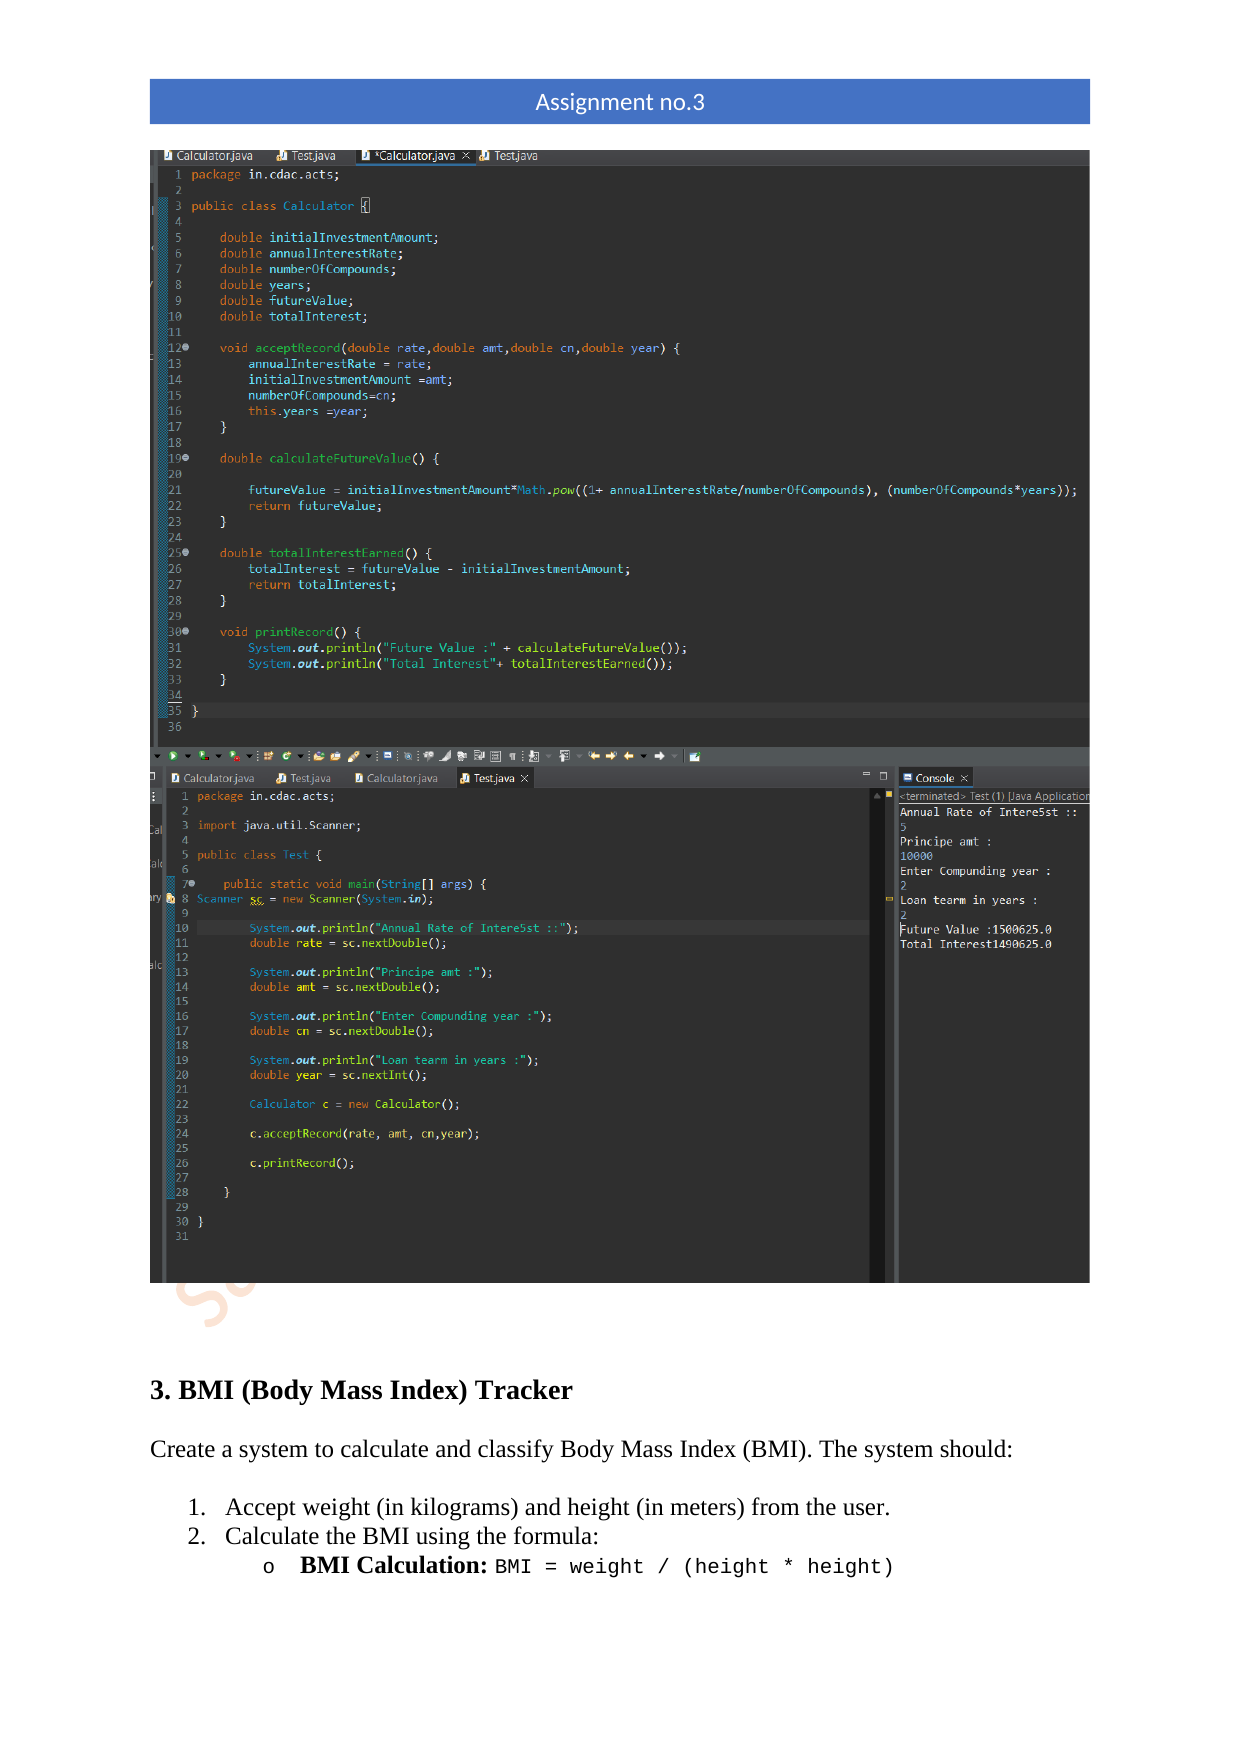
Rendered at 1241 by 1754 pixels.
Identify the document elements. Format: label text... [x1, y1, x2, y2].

list BMI Calculation: BMI = weight / (height * height) [262, 1550, 1090, 1579]
text Create a system to calculate and classify Body Mass Index (BMI). The system should: [150, 1434, 1090, 1463]
list Accept weight (in kilograms) and height (in meters) from the user. [187, 1492, 1090, 1521]
text 3. BMI (Body Mass Index) Tracker [150, 1373, 1090, 1405]
list Calculate the BMI using the formula: [187, 1521, 1090, 1550]
picture [150, 150, 1090, 1283]
